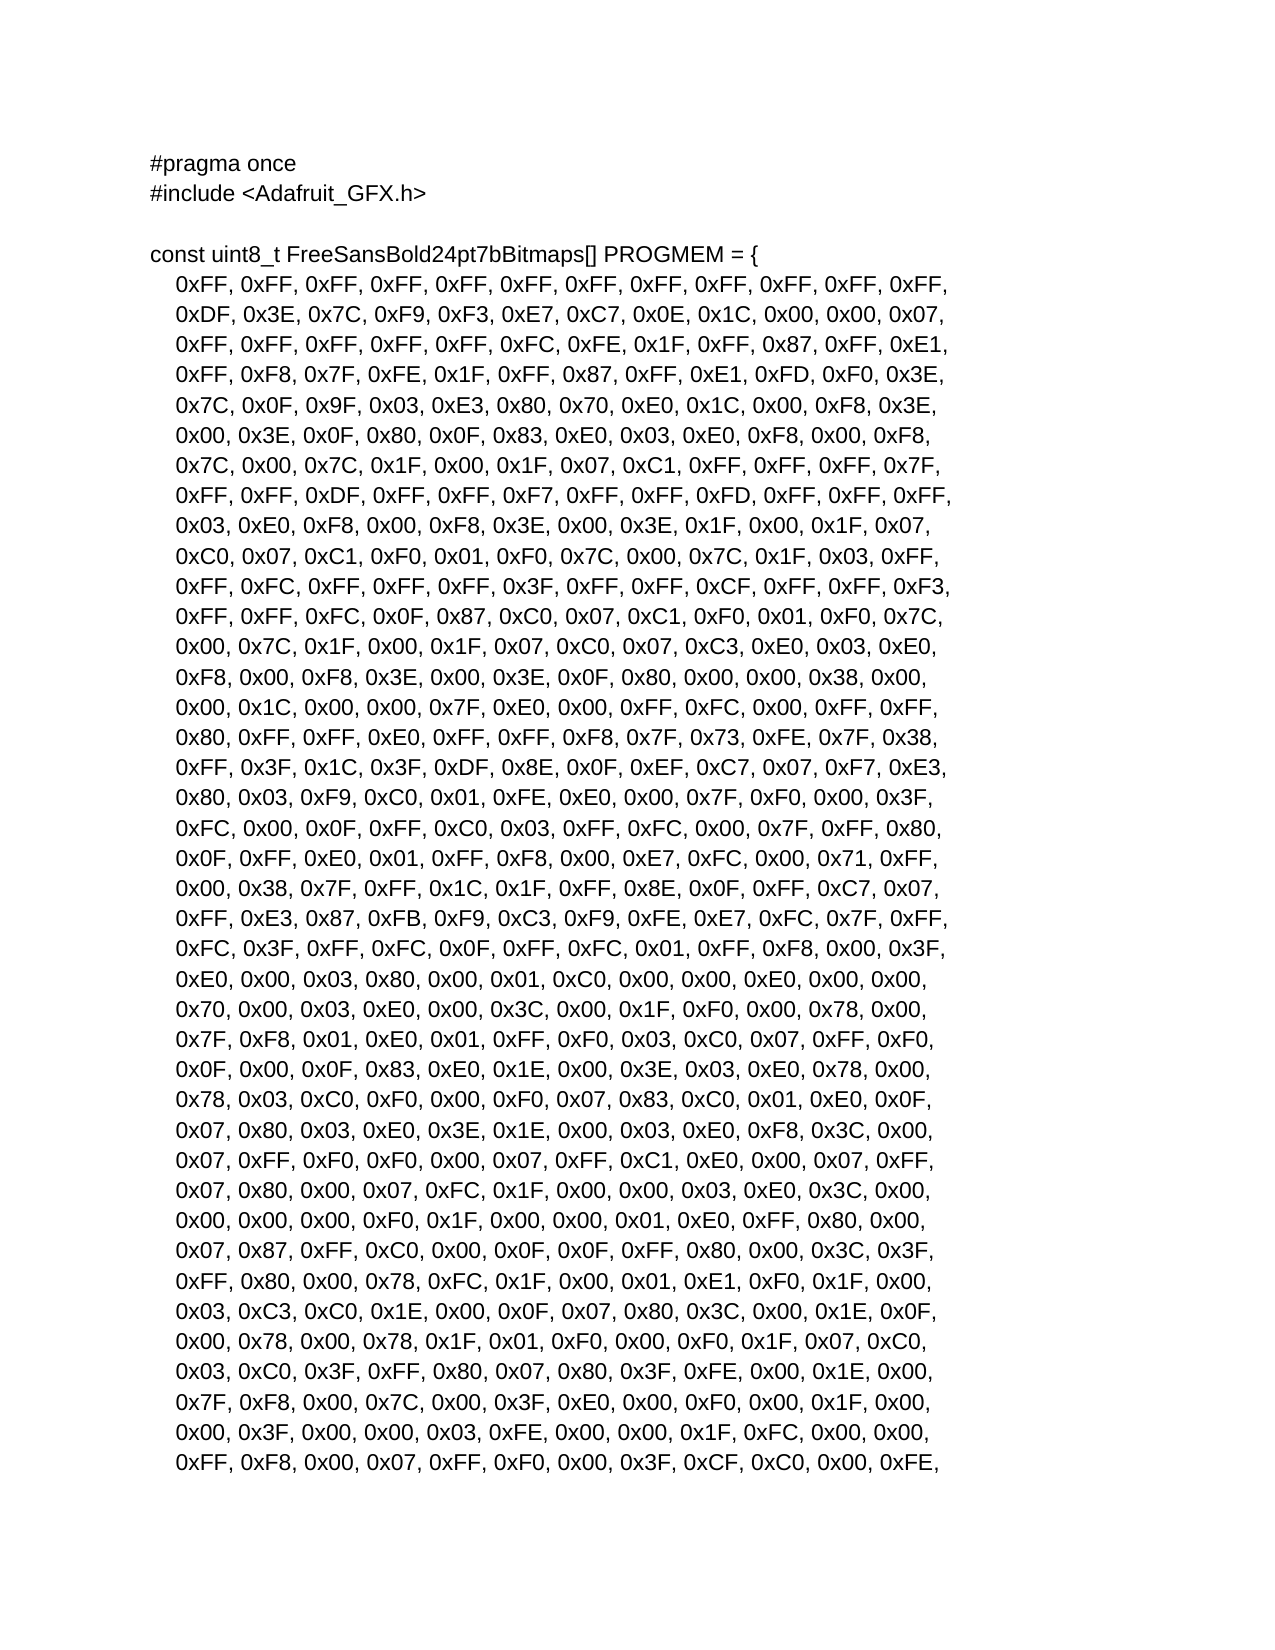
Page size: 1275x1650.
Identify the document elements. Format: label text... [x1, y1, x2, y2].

text 0xFF, 0xFF, 0xFF, 0xFF, 0xFF, 0xFF, 0xFF, 0xFF, 0xFF, 0xFF, 0xFF, 0xFF, [150, 271, 1125, 297]
text 0xFC, 0x3F, 0xFF, 0xFC, 0x0F, 0xFF, 0xFC, 0x01, 0xFF, 0xF8, 0x00, 0x3F, [150, 935, 1125, 962]
text 0xE0, 0x00, 0x03, 0x80, 0x00, 0x01, 0xC0, 0x00, 0x00, 0xE0, 0x00, 0x00, [150, 966, 1125, 992]
text 0x03, 0xC0, 0x3F, 0xFF, 0x80, 0x07, 0x80, 0x3F, 0xFE, 0x00, 0x1E, 0x00, [150, 1358, 1125, 1385]
text 0x00, 0x3E, 0x0F, 0x80, 0x0F, 0x83, 0xE0, 0x03, 0xE0, 0xF8, 0x00, 0xF8, [150, 422, 1125, 448]
text 0x00, 0x78, 0x00, 0x78, 0x1F, 0x01, 0xF0, 0x00, 0xF0, 0x1F, 0x07, 0xC0, [150, 1328, 1125, 1354]
text 0x07, 0xFF, 0xF0, 0xF0, 0x00, 0x07, 0xFF, 0xC1, 0xE0, 0x00, 0x07, 0xFF, [150, 1147, 1125, 1173]
text 0x03, 0xC3, 0xC0, 0x1E, 0x00, 0x0F, 0x07, 0x80, 0x3C, 0x00, 0x1E, 0x0F, [150, 1298, 1125, 1324]
text 0xFF, 0x3F, 0x1C, 0x3F, 0xDF, 0x8E, 0x0F, 0xEF, 0xC7, 0x07, 0xF7, 0xE3, [150, 754, 1125, 781]
text 0x00, 0x1C, 0x00, 0x00, 0x7F, 0xE0, 0x00, 0xFF, 0xFC, 0x00, 0xFF, 0xFF, [150, 694, 1125, 720]
text 0x70, 0x00, 0x03, 0xE0, 0x00, 0x3C, 0x00, 0x1F, 0xF0, 0x00, 0x78, 0x00, [150, 996, 1125, 1022]
text 0xFC, 0x00, 0x0F, 0xFF, 0xC0, 0x03, 0xFF, 0xFC, 0x00, 0x7F, 0xFF, 0x80, [150, 814, 1125, 841]
text 0x80, 0x03, 0xF9, 0xC0, 0x01, 0xFE, 0xE0, 0x00, 0x7F, 0xF0, 0x00, 0x3F, [150, 784, 1125, 811]
text #pragma once [150, 150, 1125, 176]
text 0x0F, 0xFF, 0xE0, 0x01, 0xFF, 0xF8, 0x00, 0xE7, 0xFC, 0x00, 0x71, 0xFF, [150, 845, 1125, 871]
text 0x7C, 0x00, 0x7C, 0x1F, 0x00, 0x1F, 0x07, 0xC1, 0xFF, 0xFF, 0xFF, 0x7F, [150, 452, 1125, 478]
text const uint8_t FreeSansBold24pt7bBitmaps[] PROGMEM = { [150, 241, 1125, 267]
text 0xFF, 0xF8, 0x00, 0x07, 0xFF, 0xF0, 0x00, 0x3F, 0xCF, 0xC0, 0x00, 0xFE, [150, 1449, 1125, 1475]
text 0x00, 0x00, 0x00, 0xF0, 0x1F, 0x00, 0x00, 0x01, 0xE0, 0xFF, 0x80, 0x00, [150, 1207, 1125, 1234]
text 0x80, 0xFF, 0xFF, 0xE0, 0xFF, 0xFF, 0xF8, 0x7F, 0x73, 0xFE, 0x7F, 0x38, [150, 724, 1125, 750]
text 0x7C, 0x0F, 0x9F, 0x03, 0xE3, 0x80, 0x70, 0xE0, 0x1C, 0x00, 0xF8, 0x3E, [150, 392, 1125, 418]
text 0xFF, 0xE3, 0x87, 0xFB, 0xF9, 0xC3, 0xF9, 0xFE, 0xE7, 0xFC, 0x7F, 0xFF, [150, 905, 1125, 932]
text 0xFF, 0xFC, 0xFF, 0xFF, 0xFF, 0x3F, 0xFF, 0xFF, 0xCF, 0xFF, 0xFF, 0xF3, [150, 573, 1125, 599]
text 0x07, 0x80, 0x00, 0x07, 0xFC, 0x1F, 0x00, 0x00, 0x03, 0xE0, 0x3C, 0x00, [150, 1177, 1125, 1203]
text 0x78, 0x03, 0xC0, 0xF0, 0x00, 0xF0, 0x07, 0x83, 0xC0, 0x01, 0xE0, 0x0F, [150, 1086, 1125, 1113]
text 0x00, 0x38, 0x7F, 0xFF, 0x1C, 0x1F, 0xFF, 0x8E, 0x0F, 0xFF, 0xC7, 0x07, [150, 875, 1125, 901]
text 0xDF, 0x3E, 0x7C, 0xF9, 0xF3, 0xE7, 0xC7, 0x0E, 0x1C, 0x00, 0x00, 0x07, [150, 301, 1125, 327]
text 0x7F, 0xF8, 0x00, 0x7C, 0x00, 0x3F, 0xE0, 0x00, 0xF0, 0x00, 0x1F, 0x00, [150, 1388, 1125, 1415]
text 0x0F, 0x00, 0x0F, 0x83, 0xE0, 0x1E, 0x00, 0x3E, 0x03, 0xE0, 0x78, 0x00, [150, 1056, 1125, 1083]
text 0xFF, 0xFF, 0xFF, 0xFF, 0xFF, 0xFC, 0xFE, 0x1F, 0xFF, 0x87, 0xFF, 0xE1, [150, 331, 1125, 358]
text 0x00, 0x7C, 0x1F, 0x00, 0x1F, 0x07, 0xC0, 0x07, 0xC3, 0xE0, 0x03, 0xE0, [150, 633, 1125, 660]
text 0x03, 0xE0, 0xF8, 0x00, 0xF8, 0x3E, 0x00, 0x3E, 0x1F, 0x00, 0x1F, 0x07, [150, 512, 1125, 539]
text 0x07, 0x87, 0xFF, 0xC0, 0x00, 0x0F, 0x0F, 0xFF, 0x80, 0x00, 0x3C, 0x3F, [150, 1237, 1125, 1264]
text 0xFF, 0xFF, 0xFC, 0x0F, 0x87, 0xC0, 0x07, 0xC1, 0xF0, 0x01, 0xF0, 0x7C, [150, 603, 1125, 629]
text 0xF8, 0x00, 0xF8, 0x3E, 0x00, 0x3E, 0x0F, 0x80, 0x00, 0x00, 0x38, 0x00, [150, 663, 1125, 690]
text 0xC0, 0x07, 0xC1, 0xF0, 0x01, 0xF0, 0x7C, 0x00, 0x7C, 0x1F, 0x03, 0xFF, [150, 543, 1125, 569]
text 0xFF, 0xFF, 0xDF, 0xFF, 0xFF, 0xF7, 0xFF, 0xFF, 0xFD, 0xFF, 0xFF, 0xFF, [150, 482, 1125, 509]
text #include <Adafruit_GFX.h> [150, 180, 1125, 207]
text 0xFF, 0xF8, 0x7F, 0xFE, 0x1F, 0xFF, 0x87, 0xFF, 0xE1, 0xFD, 0xF0, 0x3E, [150, 361, 1125, 388]
text 0x00, 0x3F, 0x00, 0x00, 0x03, 0xFE, 0x00, 0x00, 0x1F, 0xFC, 0x00, 0x00, [150, 1419, 1125, 1445]
text 0x07, 0x80, 0x03, 0xE0, 0x3E, 0x1E, 0x00, 0x03, 0xE0, 0xF8, 0x3C, 0x00, [150, 1117, 1125, 1143]
text 0xFF, 0x80, 0x00, 0x78, 0xFC, 0x1F, 0x00, 0x01, 0xE1, 0xF0, 0x1F, 0x00, [150, 1268, 1125, 1294]
text 0x7F, 0xF8, 0x01, 0xE0, 0x01, 0xFF, 0xF0, 0x03, 0xC0, 0x07, 0xFF, 0xF0, [150, 1026, 1125, 1052]
